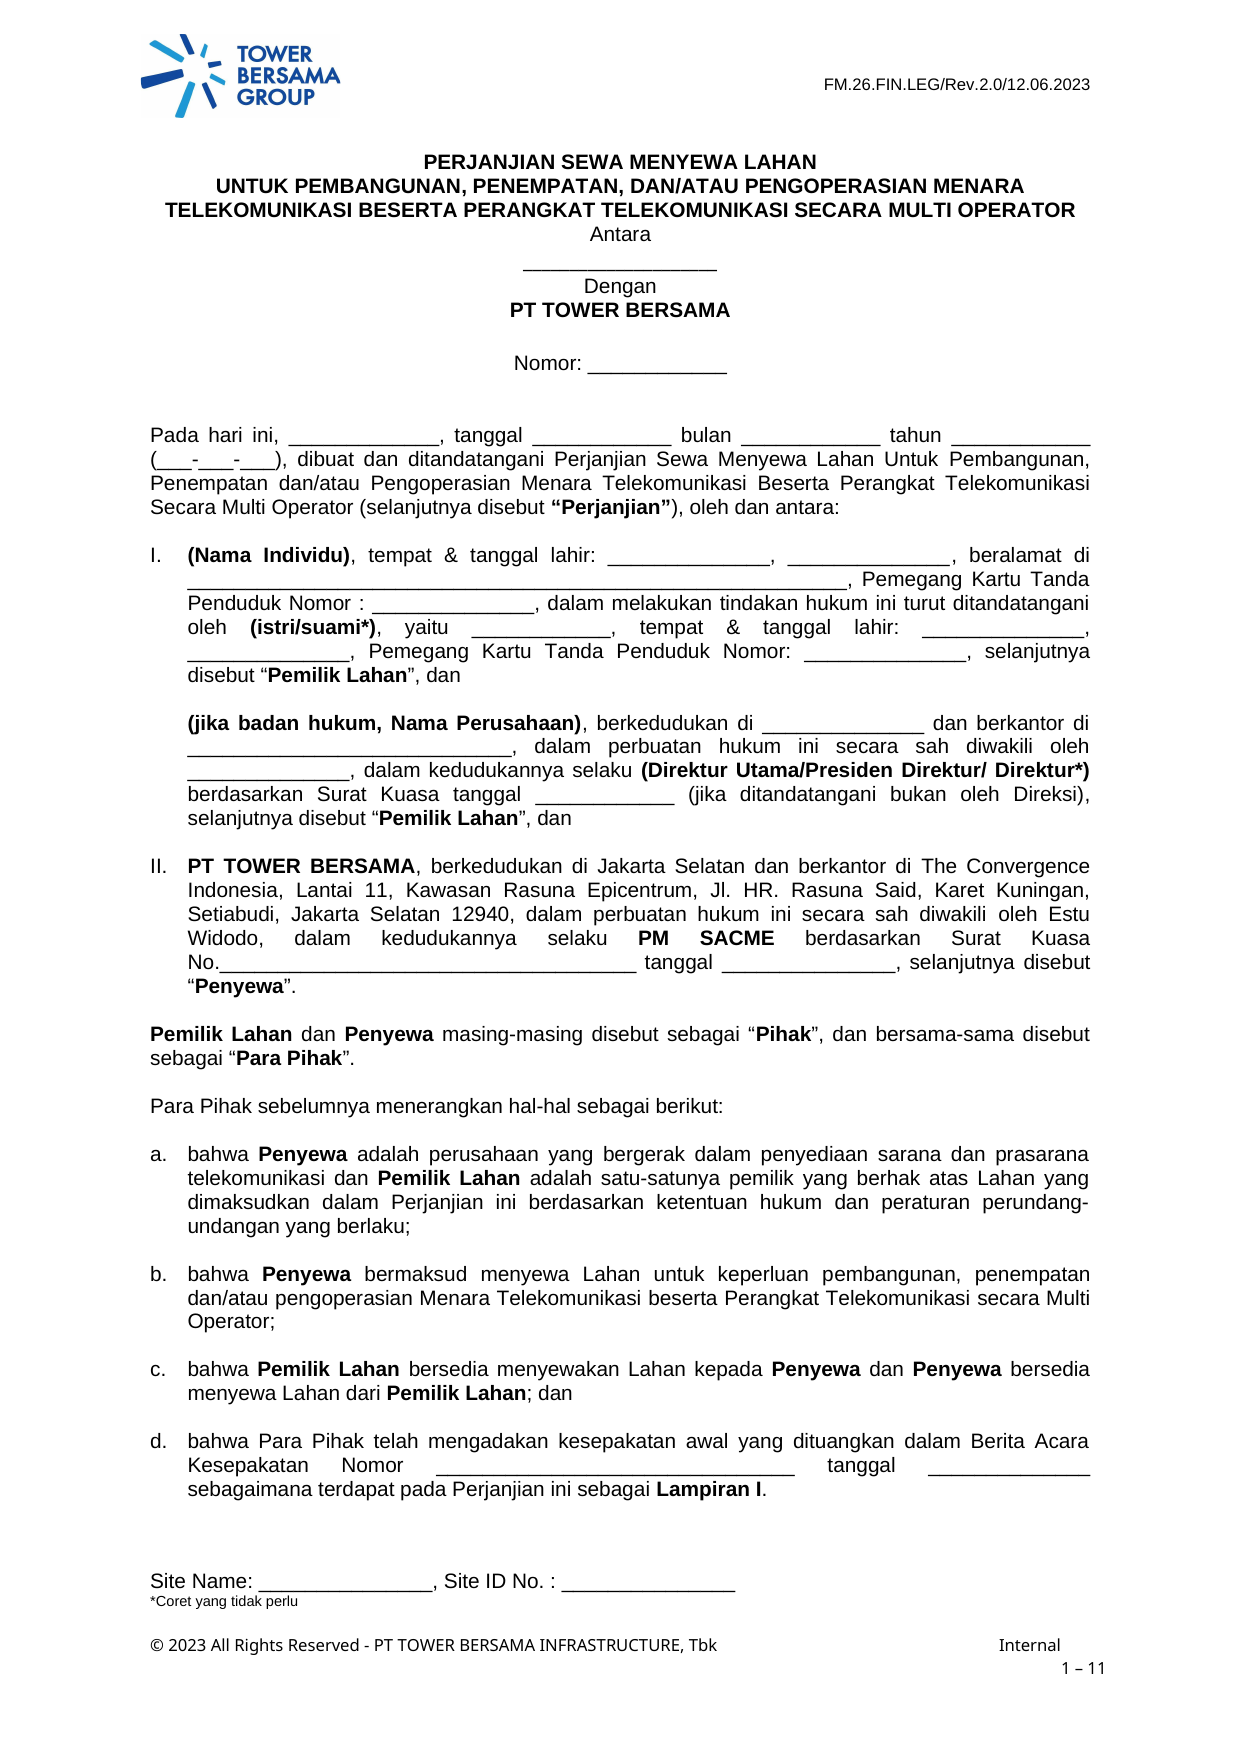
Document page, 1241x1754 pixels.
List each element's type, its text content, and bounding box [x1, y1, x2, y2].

text UNTUK PEMBANGUNAN, PENEMPATAN, DAN/ATAU PENGOPERASIAN MENARA TELEKOMUNIKASI BESERTA PERANGKAT TELEKOMUNIKASI SECARA MULTI OPERATOR [150, 174, 1090, 222]
list bahwa Penyewa bermaksud menyewa Lahan untuk keperluan pembangunan, penempatan dan/atau pengoperasian Menara Telekomunikasi beserta Perangkat Telekomunikasi secara Multi Operator; [150, 1261, 1090, 1333]
text Pada hari ini, _____________, tanggal ____________ bulan ____________ tahun ____________ (___-___-___), dibuat dan ditandatangani Perjanjian Sewa Menyewa Lahan Untuk Pembangunan, Penempatan dan/atau Pengoperasian Menara Telekomunikasi Beserta Perangkat Telekomunikasi Secara Multi Operator (selanjutnya disebut “Perjanjian”), oleh dan antara: [150, 423, 1090, 519]
text (jika badan hukum, Nama Perusahaan), berkedudukan di ______________ dan berkantor di ____________________________, dalam perbuatan hukum ini secara sah diwakili oleh ______________, dalam kedudukannya selaku (Direktur Utama/Presiden Direktur/ Direktur*) berdasarkan Surat Kuasa tanggal ____________ (jika ditandatangani bukan oleh Direksi), selanjutnya disebut “Pemilik Lahan”, dan [187, 710, 1090, 830]
list bahwa Penyewa adalah perusahaan yang bergerak dalam penyediaan sarana dan prasarana telekomunikasi dan Pemilik Lahan adalah satu-satunya pemilik yang berhak atas Lahan yang dimaksudkan dalam Perjanjian ini berdasarkan ketentuan hukum dan peraturan perundang-undangan yang berlaku; [150, 1142, 1090, 1237]
subtitle PT TOWER BERSAMA [150, 298, 1090, 322]
list PT TOWER BERSAMA, berkedudukan di Jakarta Selatan dan berkantor di The Convergence Indonesia, Lantai 11, Kawasan Rasuna Epicentrum, Jl. HR. Rasuna Said, Karet Kuningan, Setiabudi, Jakarta Selatan 12940, dalam perbuatan hukum ini secara sah diwakili oleh Estu Widodo, dalam kedudukannya selaku PM SACME berdasarkan Surat Kuasa No.____________________________________ tanggal _______________, selanjutnya disebut “Penyewa”. [150, 854, 1090, 998]
list bahwa Pemilik Lahan bersedia menyewakan Lahan kepada Penyewa dan Penyewa bersedia menyewa Lahan dari Pemilik Lahan; dan [150, 1357, 1090, 1405]
subtitle Dengan [150, 274, 1090, 298]
picture [140, 34, 341, 118]
list (Nama Individu), tempat & tanggal lahir: ______________, ______________, beralamat di _________________________________________________________, Pemegang Kartu Tanda Penduduk Nomor : ______________, dalam melakukan tindakan hukum ini turut ditandatangani oleh (istri/suami*), yaitu ____________, tempat & tanggal lahir: ______________, ______________, Pemegang Kartu Tanda Penduduk Nomor: ______________, selanjutnya disebut “Pemilik Lahan”, dan [150, 543, 1090, 686]
text PERJANJIAN SEWA MENYEWA LAHAN [150, 150, 1090, 174]
list bahwa Para Pihak telah mengadakan kesepakatan awal yang dituangkan dalam Berita Acara Kesepakatan Nomor _______________________________ tanggal ______________ sebagaimana terdapat pada Perjanjian ini sebagai Lampiran I. [150, 1429, 1090, 1501]
text Para Pihak sebelumnya menerangkan hal-hal sebagai berikut: [150, 1094, 1090, 1118]
text Antara [150, 222, 1090, 246]
text Nomor: ____________ [150, 351, 1090, 375]
text Pemilik Lahan dan Penyewa masing-masing disebut sebagai “Pihak”, dan bersama-sama disebut sebagai “Para Pihak”. [150, 1022, 1090, 1070]
subtitle _____________________ [150, 246, 1090, 274]
